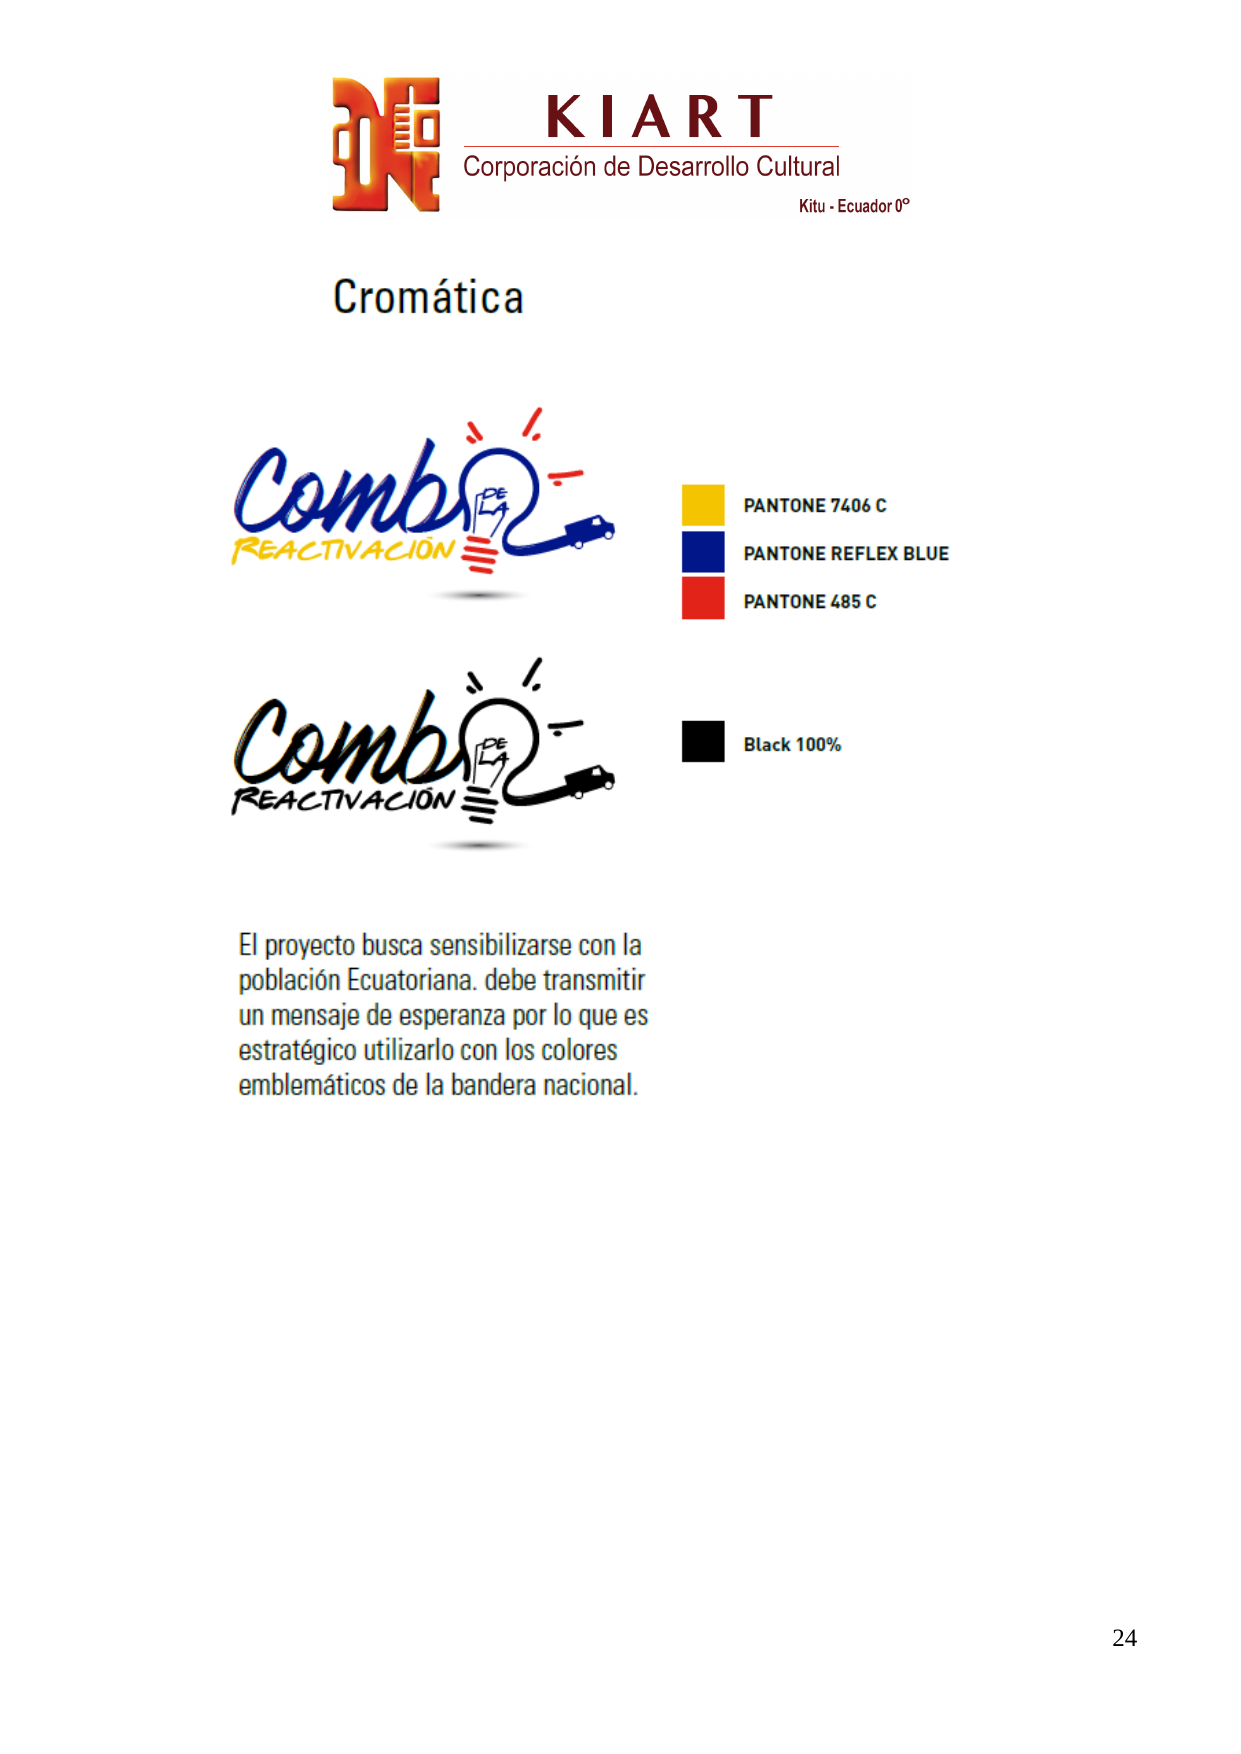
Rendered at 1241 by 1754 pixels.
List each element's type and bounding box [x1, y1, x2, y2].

picture [206, 242, 998, 874]
picture [328, 73, 913, 219]
picture [206, 898, 677, 1161]
